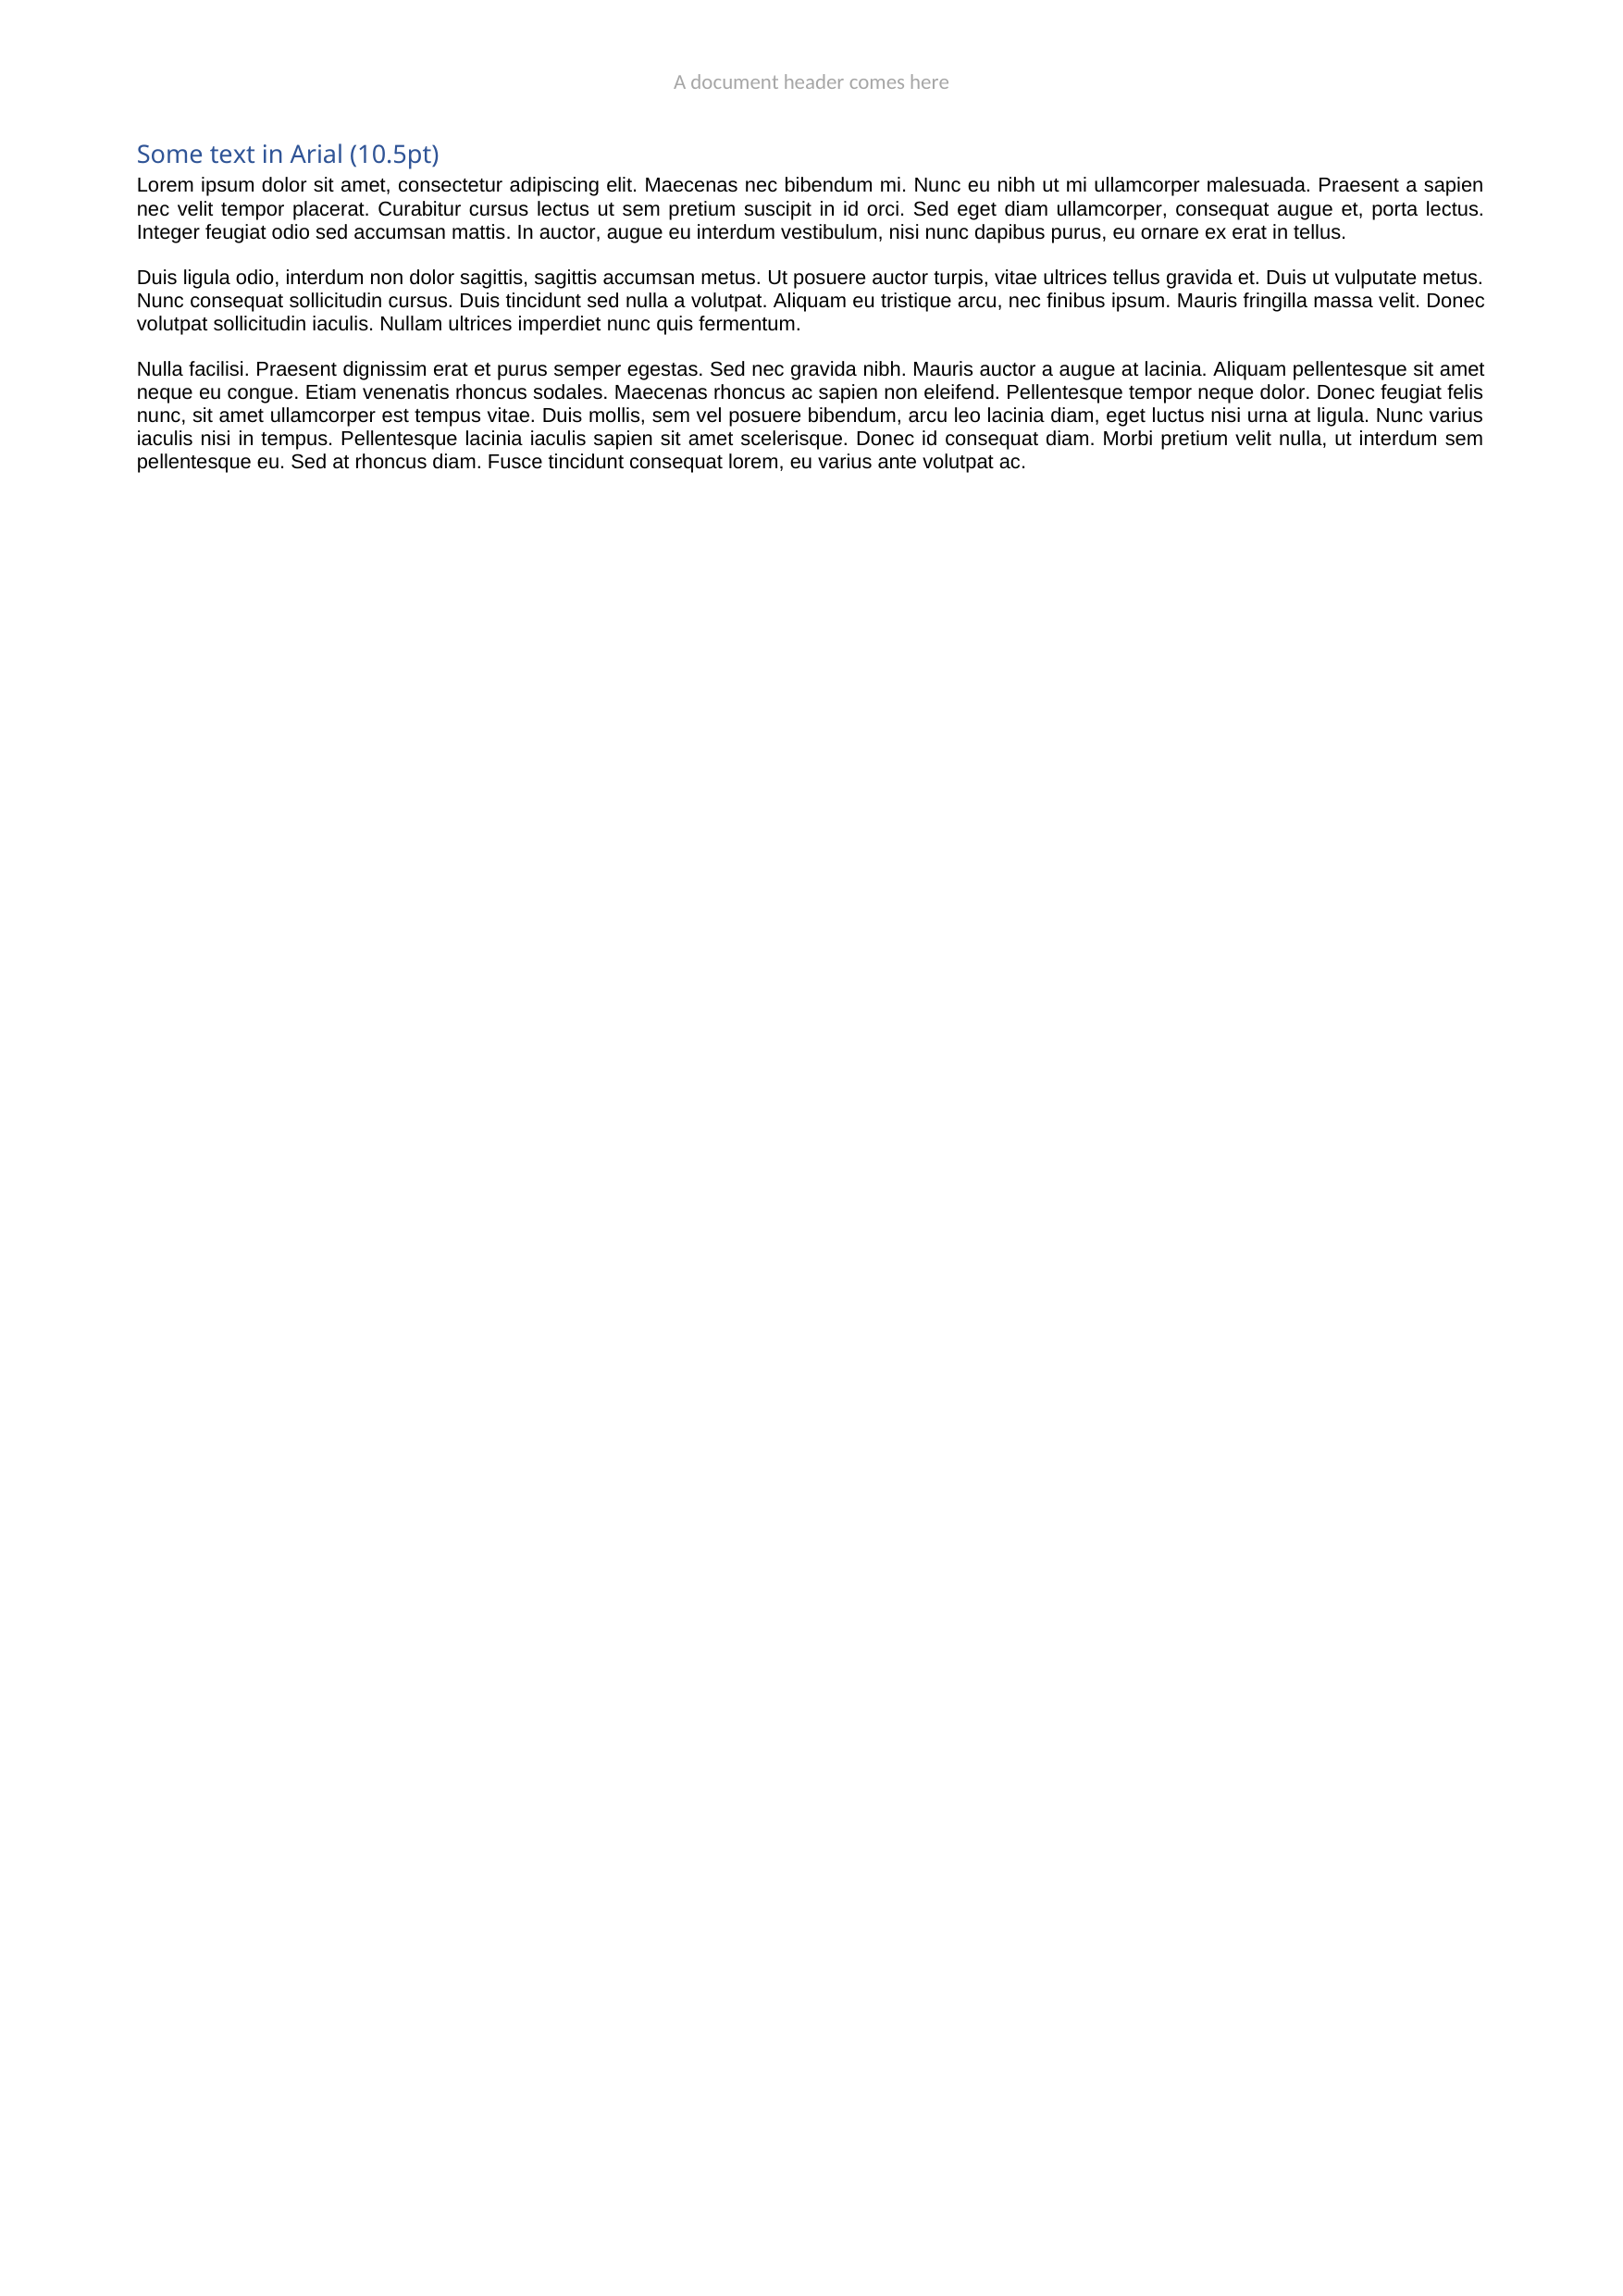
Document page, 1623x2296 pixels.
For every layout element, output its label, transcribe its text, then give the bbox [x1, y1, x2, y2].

subtitle Some text in Arial (10.5pt) [137, 137, 1486, 170]
text Nulla facilisi. Praesent dignissim erat et purus semper egestas. Sed nec gravida nibh. Mauris auctor a augue at lacinia. Aliquam pellentesque sit amet neque eu congue. Etiam venenatis rhoncus sodales. Maecenas rhoncus ac sapien non eleifend. Pellentesque tempor neque dolor. Donec feugiat felis nunc, sit amet ullamcorper est tempus vitae. Duis mollis, sem vel posuere bibendum, arcu leo lacinia diam, eget luctus nisi urna at ligula. Nunc varius iaculis nisi in tempus. Pellentesque lacinia iaculis sapien sit amet scelerisque. Donec id consequat diam. Morbi pretium velit nulla, ut interdum sem pellentesque eu. Sed at rhoncus diam. Fusce tincidunt consequat lorem, eu varius ante volutpat ac. [137, 357, 1486, 474]
text Lorem ipsum dolor sit amet, consectetur adipiscing elit. Maecenas nec bibendum mi. Nunc eu nibh ut mi ullamcorper malesuada. Praesent a sapien nec velit tempor placerat. Curabitur cursus lectus ut sem pretium suscipit in id orci. Sed eget diam ullamcorper, consequat augue et, porta lectus. Integer feugiat odio sed accumsan mattis. In auctor, augue eu interdum vestibulum, nisi nunc dapibus purus, eu ornare ex erat in tellus. [137, 173, 1486, 243]
text Duis ligula odio, interdum non dolor sagittis, sagittis accumsan metus. Ut posuere auctor turpis, vitae ultrices tellus gravida et. Duis ut vulputate metus. Nunc consequat sollicitudin cursus. Duis tincidunt sed nulla a volutpat. Aliquam eu tristique arcu, nec finibus ipsum. Mauris fringilla massa velit. Donec volutpat sollicitudin iaculis. Nullam ultrices imperdiet nunc quis fermentum. [137, 265, 1486, 335]
